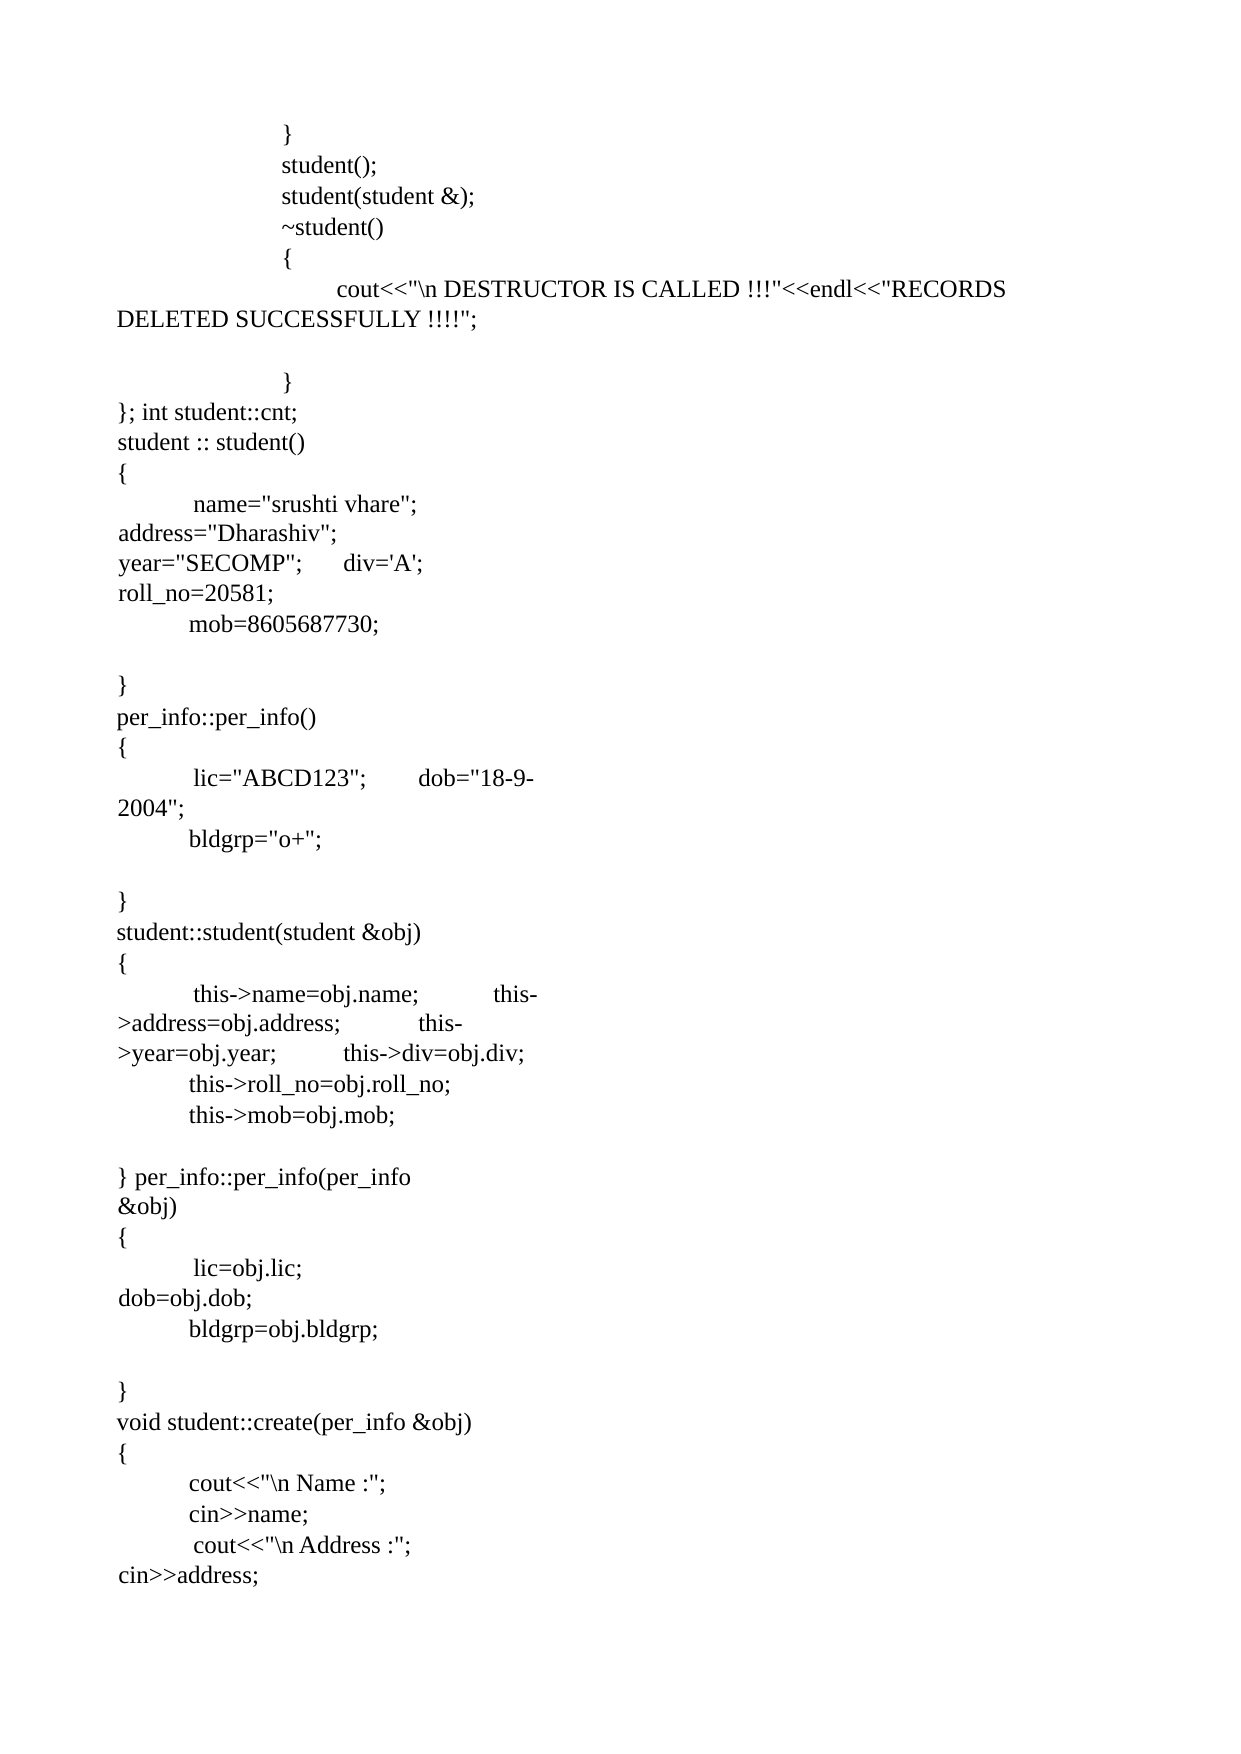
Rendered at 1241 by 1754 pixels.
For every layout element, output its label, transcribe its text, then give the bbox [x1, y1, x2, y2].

text bldgrp=obj.bldgrp; [116, 1314, 1131, 1342]
text student(); [116, 150, 1131, 179]
text this->mob=obj.mob; [116, 1100, 1131, 1128]
text { [118, 243, 1131, 271]
text this->name=obj.name; this->address=obj.address; this->year=obj.year; this->div=obj.div; [116, 979, 583, 1067]
text mob=8605687730; [116, 609, 1131, 637]
text } [116, 886, 1131, 915]
text }; int student::cnt; student :: student() [116, 397, 305, 456]
text bldgrp="o+"; [116, 824, 1131, 853]
text { [116, 732, 1131, 761]
text cin>>name; [116, 1499, 1131, 1528]
text ~student() [118, 212, 1131, 241]
text per_info::per_info() [116, 702, 1131, 730]
text name="srushti vhare"; address="Dharashiv"; year="SECOMP"; div='A'; roll_no=20581; [116, 489, 434, 606]
text student::student(student &obj) [116, 917, 1131, 946]
text this->roll_no=obj.roll_no; [116, 1069, 1131, 1098]
text void student::create(per_info &obj) [116, 1407, 1131, 1435]
text } per_info::per_info(per_info &obj) [116, 1162, 460, 1220]
text cout<<"\n DESTRUCTOR IS CALLED !!!"<<endl<<"RECORDS [118, 274, 1131, 302]
text student(student &); [118, 181, 1131, 209]
text } [116, 119, 1131, 148]
text { [116, 1438, 1131, 1466]
text lic="ABCD123"; dob="18-9-2004"; [116, 763, 554, 822]
text } [116, 367, 1131, 395]
text { [116, 1222, 1131, 1251]
text } [116, 671, 1131, 699]
text DELETED SUCCESSFULLY !!!!"; [116, 304, 1131, 333]
text cout<<"\n Address :"; cin>>address; [116, 1530, 556, 1589]
text } [116, 1376, 1131, 1404]
text cout<<"\n Name :"; [116, 1468, 1131, 1497]
text lic=obj.lic; dob=obj.dob; [116, 1253, 441, 1312]
text { [116, 458, 1131, 487]
text { [116, 948, 1131, 977]
